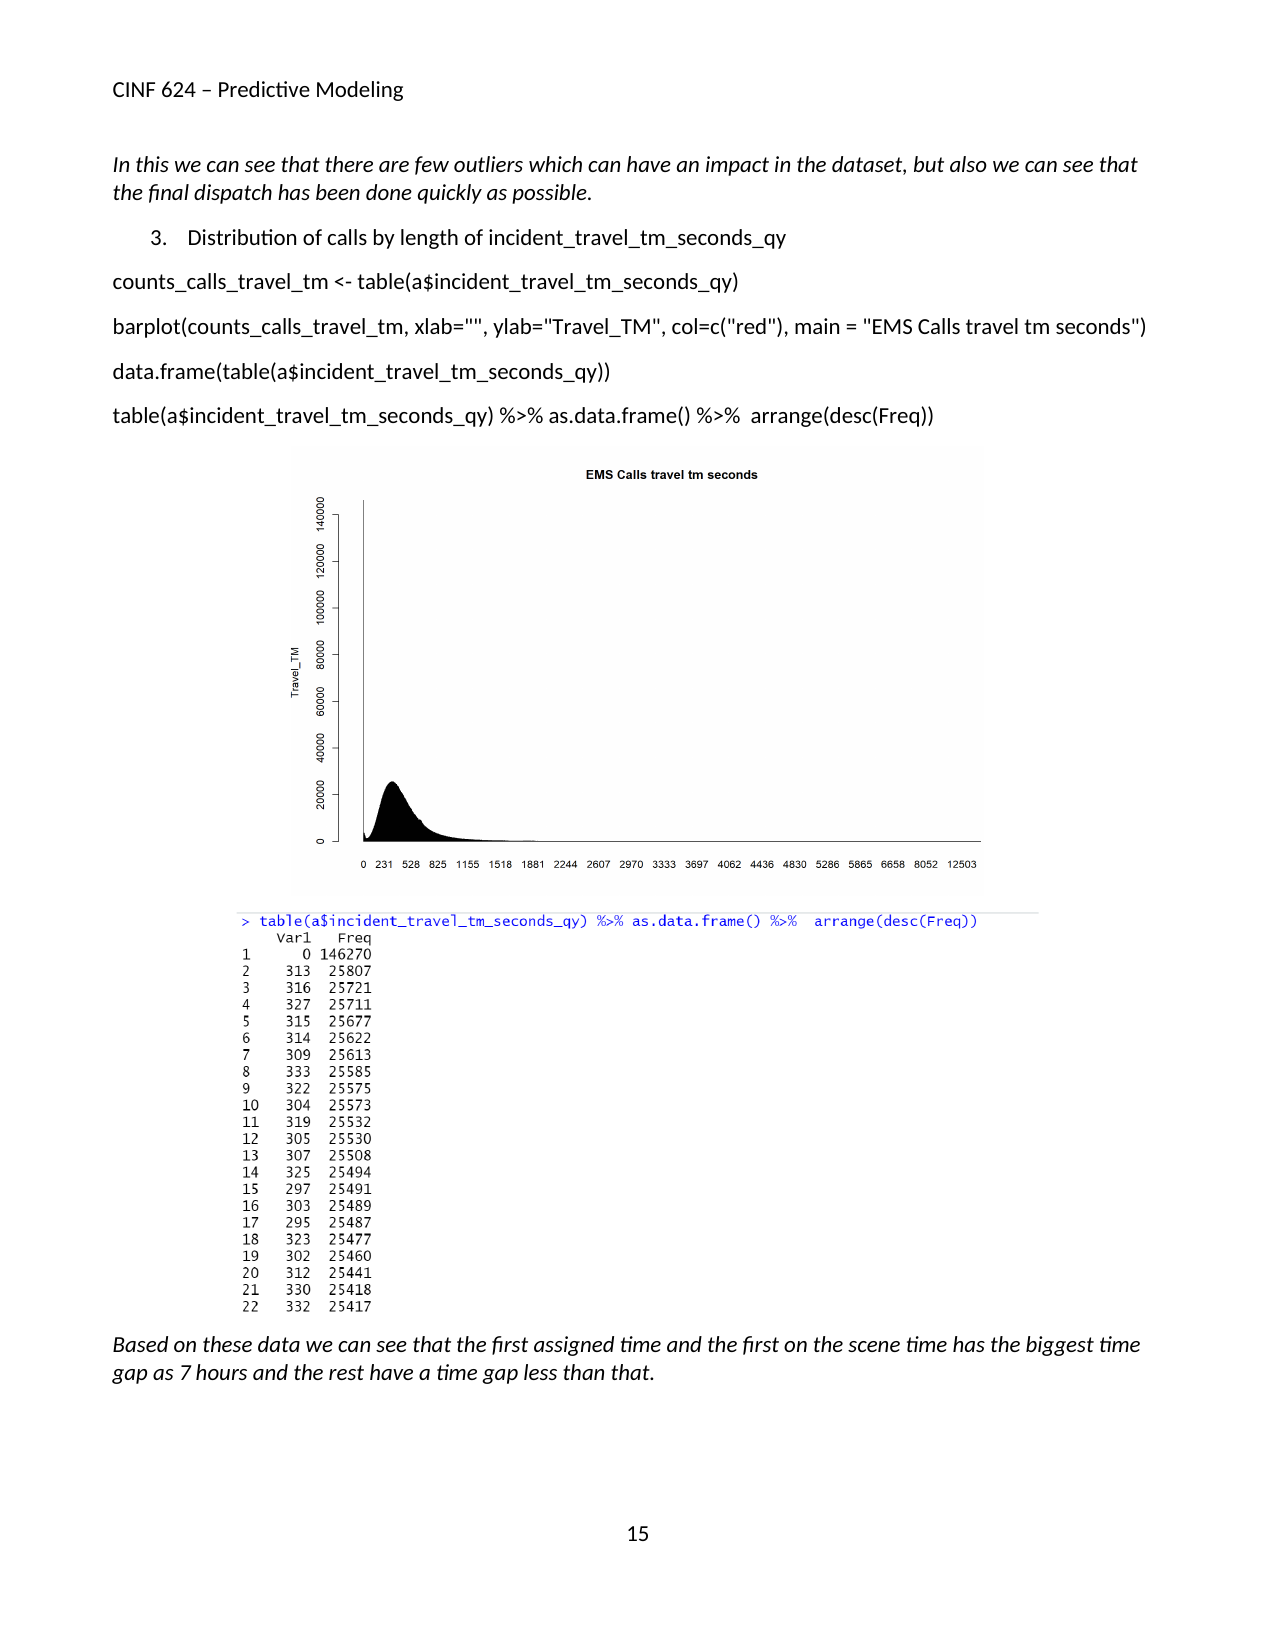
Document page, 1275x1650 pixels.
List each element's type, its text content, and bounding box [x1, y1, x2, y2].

picture [236, 912, 1039, 1314]
text barplot(counts_calls_travel_tm, xlab="", ylab="Travel_TM", col=c("red"), main = "EMS Calls travel tm seconds") [112, 312, 1162, 340]
text Based on these data we can see that the first assigned time and the first on the scene time has the biggest time gap as 7 hours and the rest have a time gap less than that. [112, 1330, 1162, 1386]
text data.frame(table(a$incident_travel_tm_seconds_qy)) [112, 357, 1162, 385]
text In this we can see that there are few outliers which can have an impact in the dataset, but also we can see that the final dispatch has been done quickly as possible. [112, 150, 1162, 206]
picture [290, 446, 985, 896]
text table(a$incident_travel_tm_seconds_qy) %>% as.data.frame() %>% arrange(desc(Freq)) [112, 401, 1162, 429]
text counts_calls_travel_tm <- table(a$incident_travel_tm_seconds_qy) [112, 267, 1162, 295]
list Distribution of calls by length of incident_travel_tm_seconds_qy [150, 223, 1162, 251]
